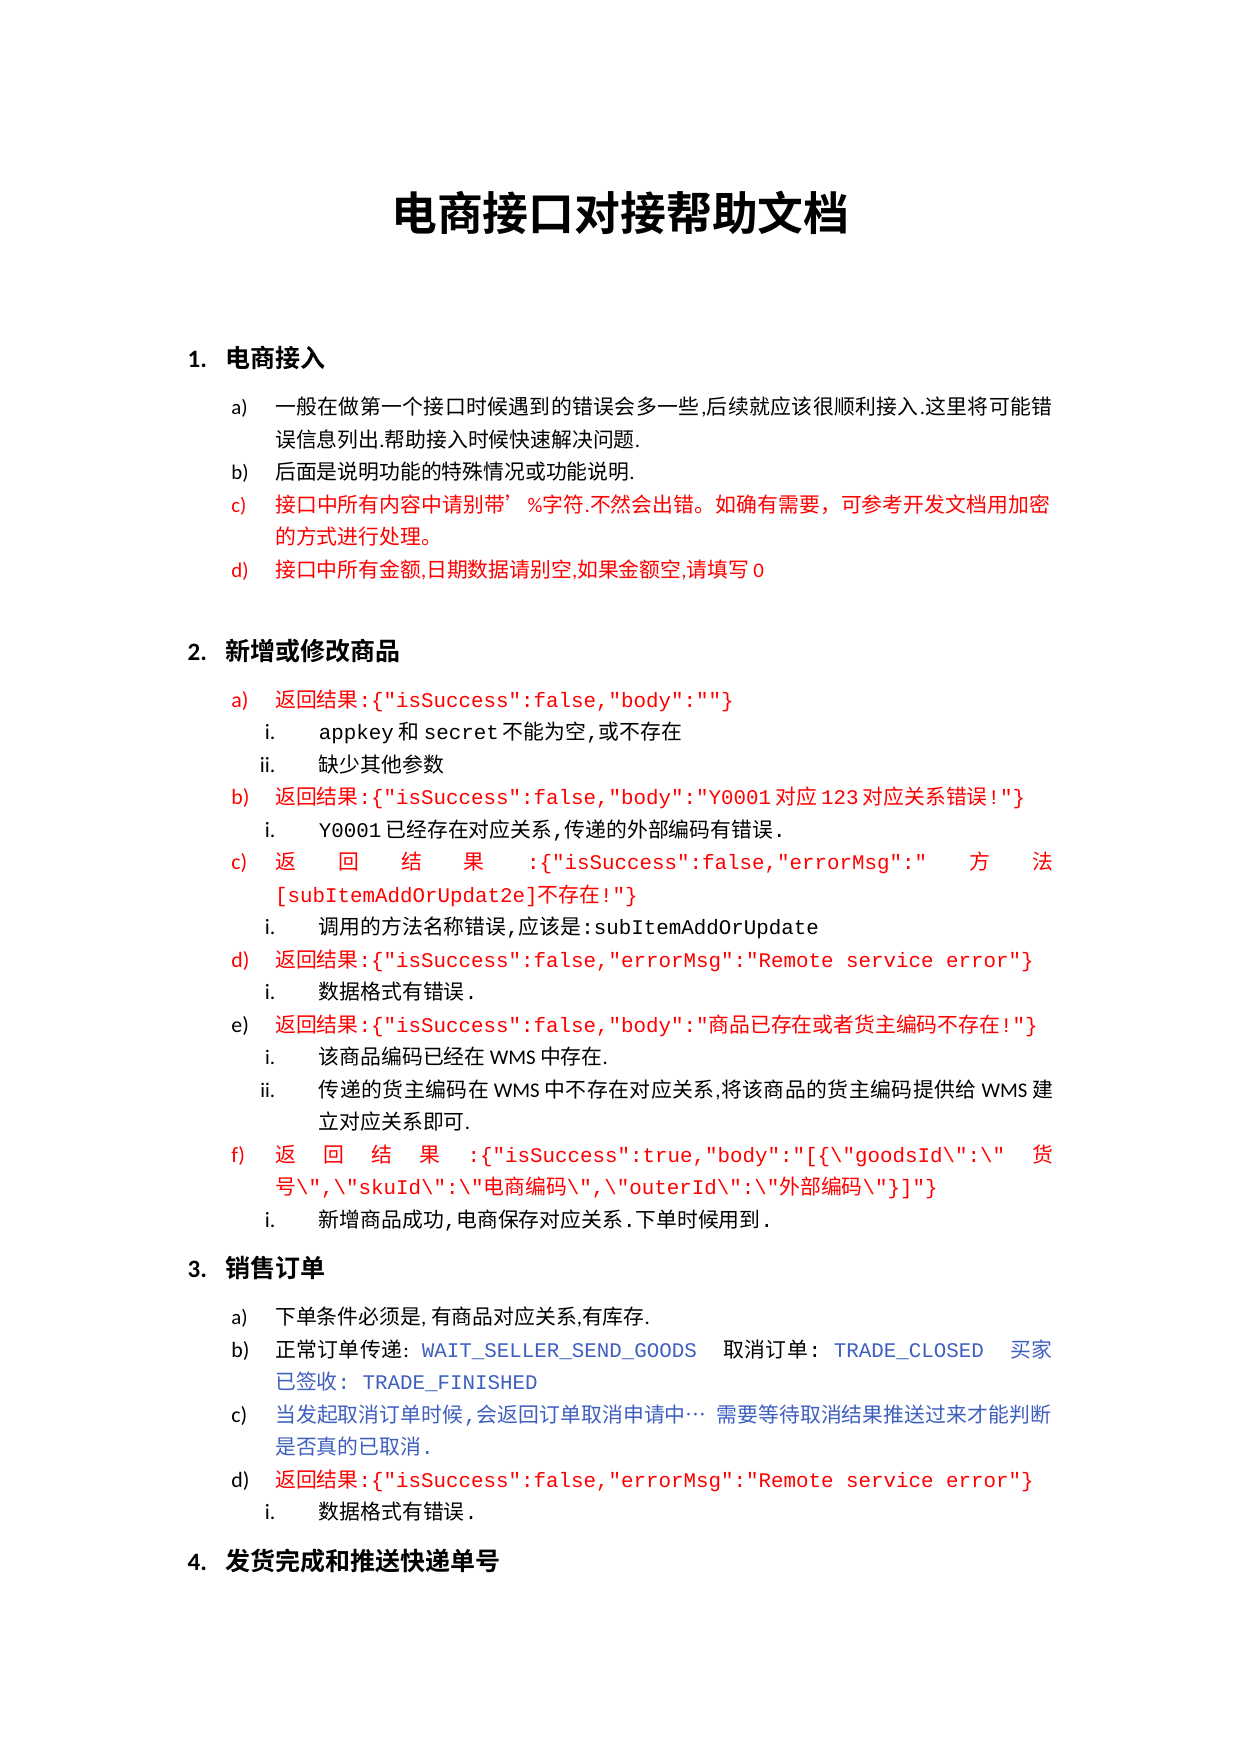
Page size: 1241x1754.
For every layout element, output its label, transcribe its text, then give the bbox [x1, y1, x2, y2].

list 下单条件必须是, 有商品对应关系,有库存. [231, 1299, 1053, 1332]
list 销售订单 [187, 1234, 1053, 1299]
list Y0001已经存在对应关系,传递的外部编码有错误. [275, 812, 1053, 844]
list 缺少其他参数 [275, 747, 1053, 779]
list 调用的方法名称错误,应该是:subItemAddOrUpdate [275, 909, 1053, 942]
list 返回结果:{"isSuccess":false,"body":""} [231, 682, 1053, 714]
list 返回结果:{"isSuccess":false,"errorMsg":"Remote service error"} [231, 1462, 1053, 1494]
list appkey和 secret不能为空,或不存在 [275, 714, 1053, 747]
list 传递的货主编码在WMS中不存在对应关系,将该商品的货主编码提供给WMS建立对应关系即可. [275, 1072, 1053, 1137]
list 返回结果:{"isSuccess":false,"errorMsg":"方法[subItemAddOrUpdat2e]不存在!"} [231, 844, 1053, 909]
text 电商接口对接帮助文档 [187, 162, 1053, 259]
list 数据格式有错误. [275, 1494, 1053, 1527]
list 一般在做第一个接口时候遇到的错误会多一些,后续就应该很顺利接入.这里将可能错误信息列出.帮助接入时候快速解决问题. [231, 389, 1053, 454]
list 电商接入 [187, 324, 1053, 389]
list 接口中所有金额,日期数据请别空,如果金额空,请填写0 [231, 552, 1053, 584]
list 数据格式有错误. [275, 974, 1053, 1007]
list 返回结果:{"isSuccess":true,"body":"[{\"goodsId\":\"货号\",\"skuId\":\"电商编码\",\"outerId\":\"外部编码\"}]"} [231, 1137, 1053, 1202]
list 返回结果:{"isSuccess":false,"body":"Y0001对应123对应关系错误!"} [231, 779, 1053, 812]
list 接口中所有内容中请别带’%字符.不然会出错。如确有需要，可参考开发文档用加密的方式进行处理。 [231, 487, 1053, 552]
list 发货完成和推送快递单号 [187, 1527, 1053, 1592]
list 该商品编码已经在WMS中存在. [275, 1039, 1053, 1072]
list 返回结果:{"isSuccess":false,"errorMsg":"Remote service error"} [231, 942, 1053, 974]
list 新增或修改商品 [187, 617, 1053, 682]
list 正常订单传递: WAIT_SELLER_SEND_GOODS 取消订单: TRADE_CLOSED 买家已签收: TRADE_FINISHED [231, 1332, 1053, 1397]
list 返回结果:{"isSuccess":false,"body":"商品已存在或者货主编码不存在!"} [231, 1007, 1053, 1039]
list 新增商品成功,电商保存对应关系.下单时候用到. [275, 1202, 1053, 1234]
list 后面是说明功能的特殊情况或功能说明. [231, 454, 1053, 487]
list 当发起取消订单时候,会返回订单取消申请中… 需要等待取消结果推送过来才能判断是否真的已取消. [231, 1397, 1053, 1462]
